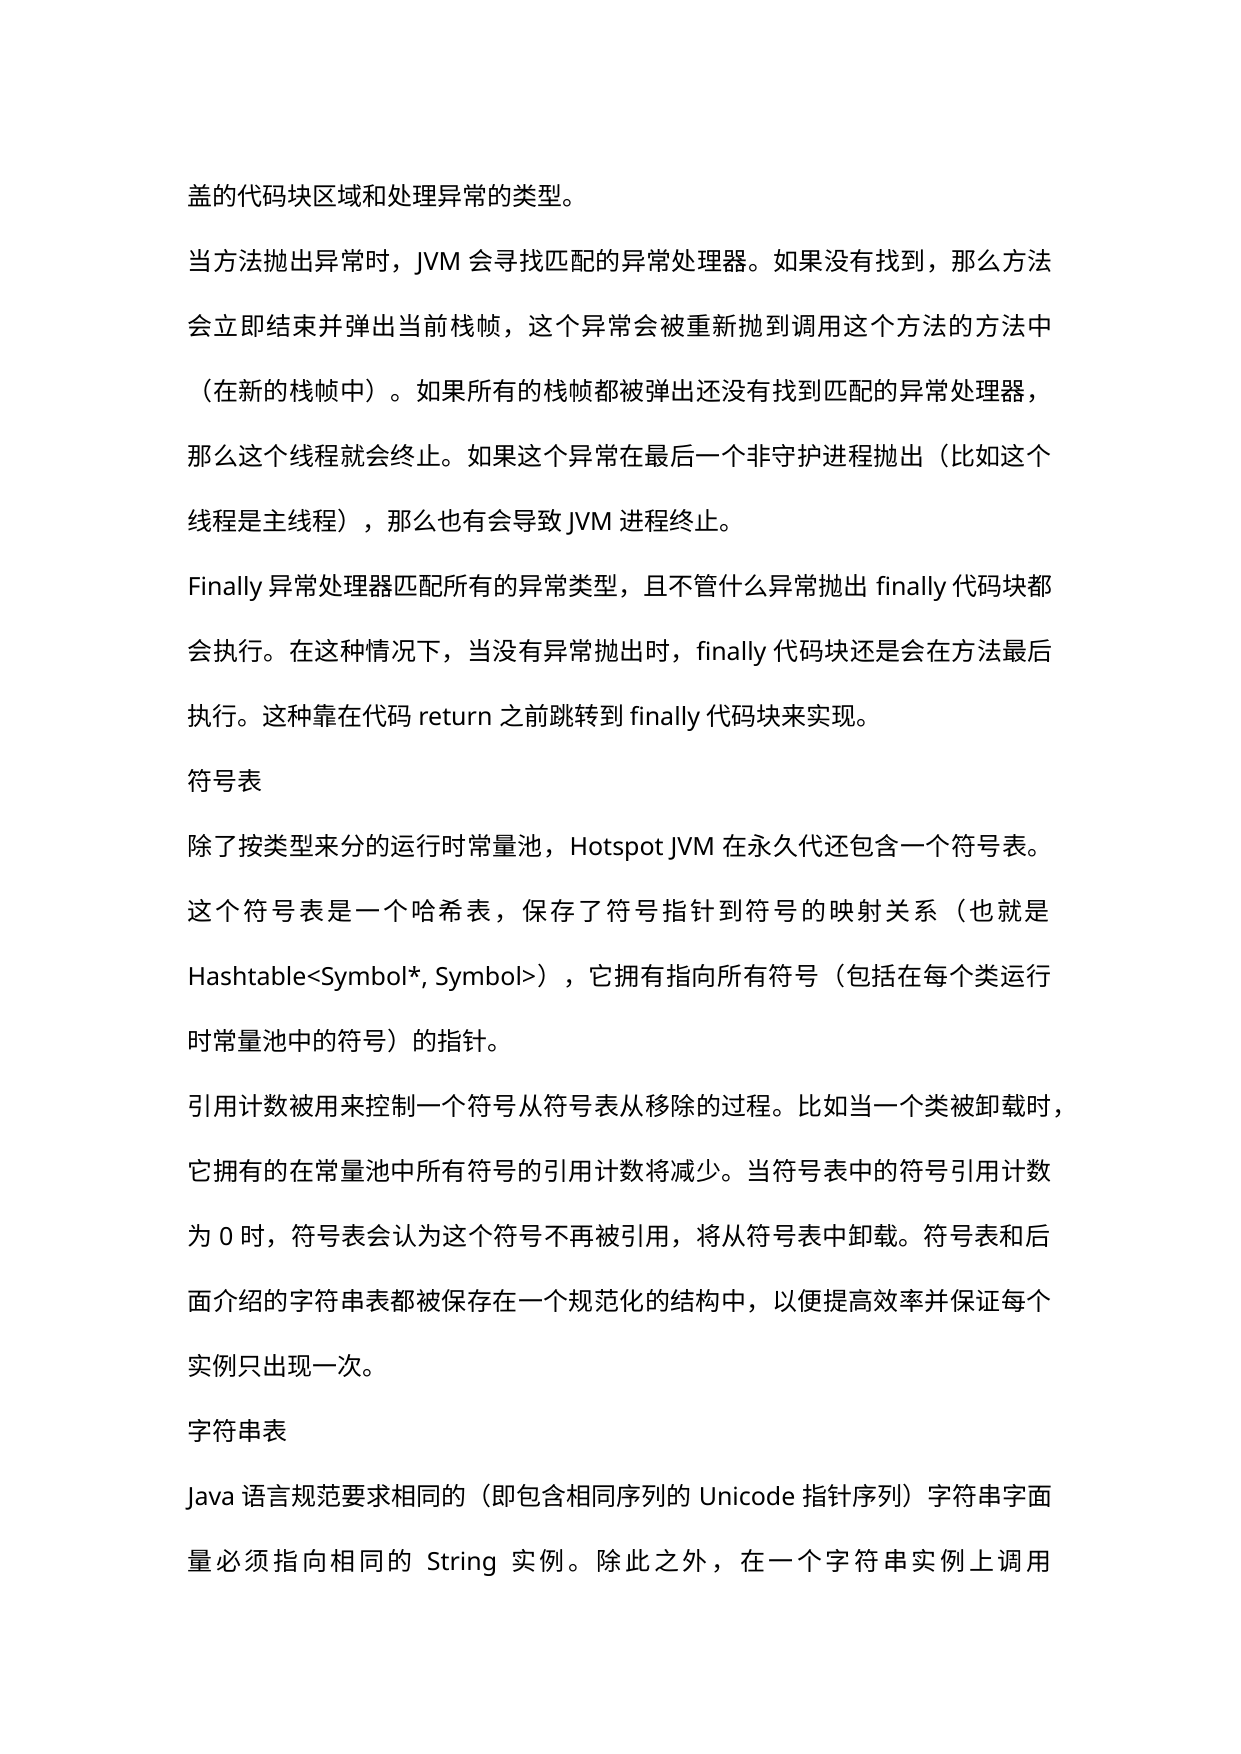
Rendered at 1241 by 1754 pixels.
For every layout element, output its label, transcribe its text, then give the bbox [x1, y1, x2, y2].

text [187, 1462, 1053, 1592]
text Finally 异常处理器匹配所有的异常类型，且不管什么异常抛出 finally 代码块都会执行。在这种情况下，当没有异常抛出时，finally 代码块还是会在方法最后执行。这种靠在代码 return 之前跳转到 finally 代码块来实现。 [187, 552, 1053, 747]
text 字符串表 [187, 1397, 1053, 1462]
text 当方法抛出异常时，JVM 会寻找匹配的异常处理器。如果没有找到，那么方法会立即结束并弹出当前栈帧，这个异常会被重新抛到调用这个方法的方法中（在新的栈帧中）。如果所有的栈帧都被弹出还没有找到匹配的异常处理器，那么这个线程就会终止。如果这个异常在最后一个非守护进程抛出（比如这个线程是主线程），那么也有会导致 JVM 进程终止。 [187, 227, 1053, 552]
text 符号表 [187, 747, 1053, 812]
text 除了按类型来分的运行时常量池，Hotspot JVM 在永久代还包含一个符号表。这个符号表是一个哈希表，保存了符号指针到符号的映射关系（也就是 Hashtable<Symbol*, Symbol>），它拥有指向所有符号（包括在每个类运行时常量池中的符号）的指针。 [187, 812, 1053, 1072]
text 引用计数被用来控制一个符号从符号表从移除的过程。比如当一个类被卸载时，它拥有的在常量池中所有符号的引用计数将减少。当符号表中的符号引用计数为 0 时，符号表会认为这个符号不再被引用，将从符号表中卸载。符号表和后面介绍的字符串表都被保存在一个规范化的结构中，以便提高效率并保证每个实例只出现一次。 [187, 1072, 1053, 1397]
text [187, 162, 1053, 227]
